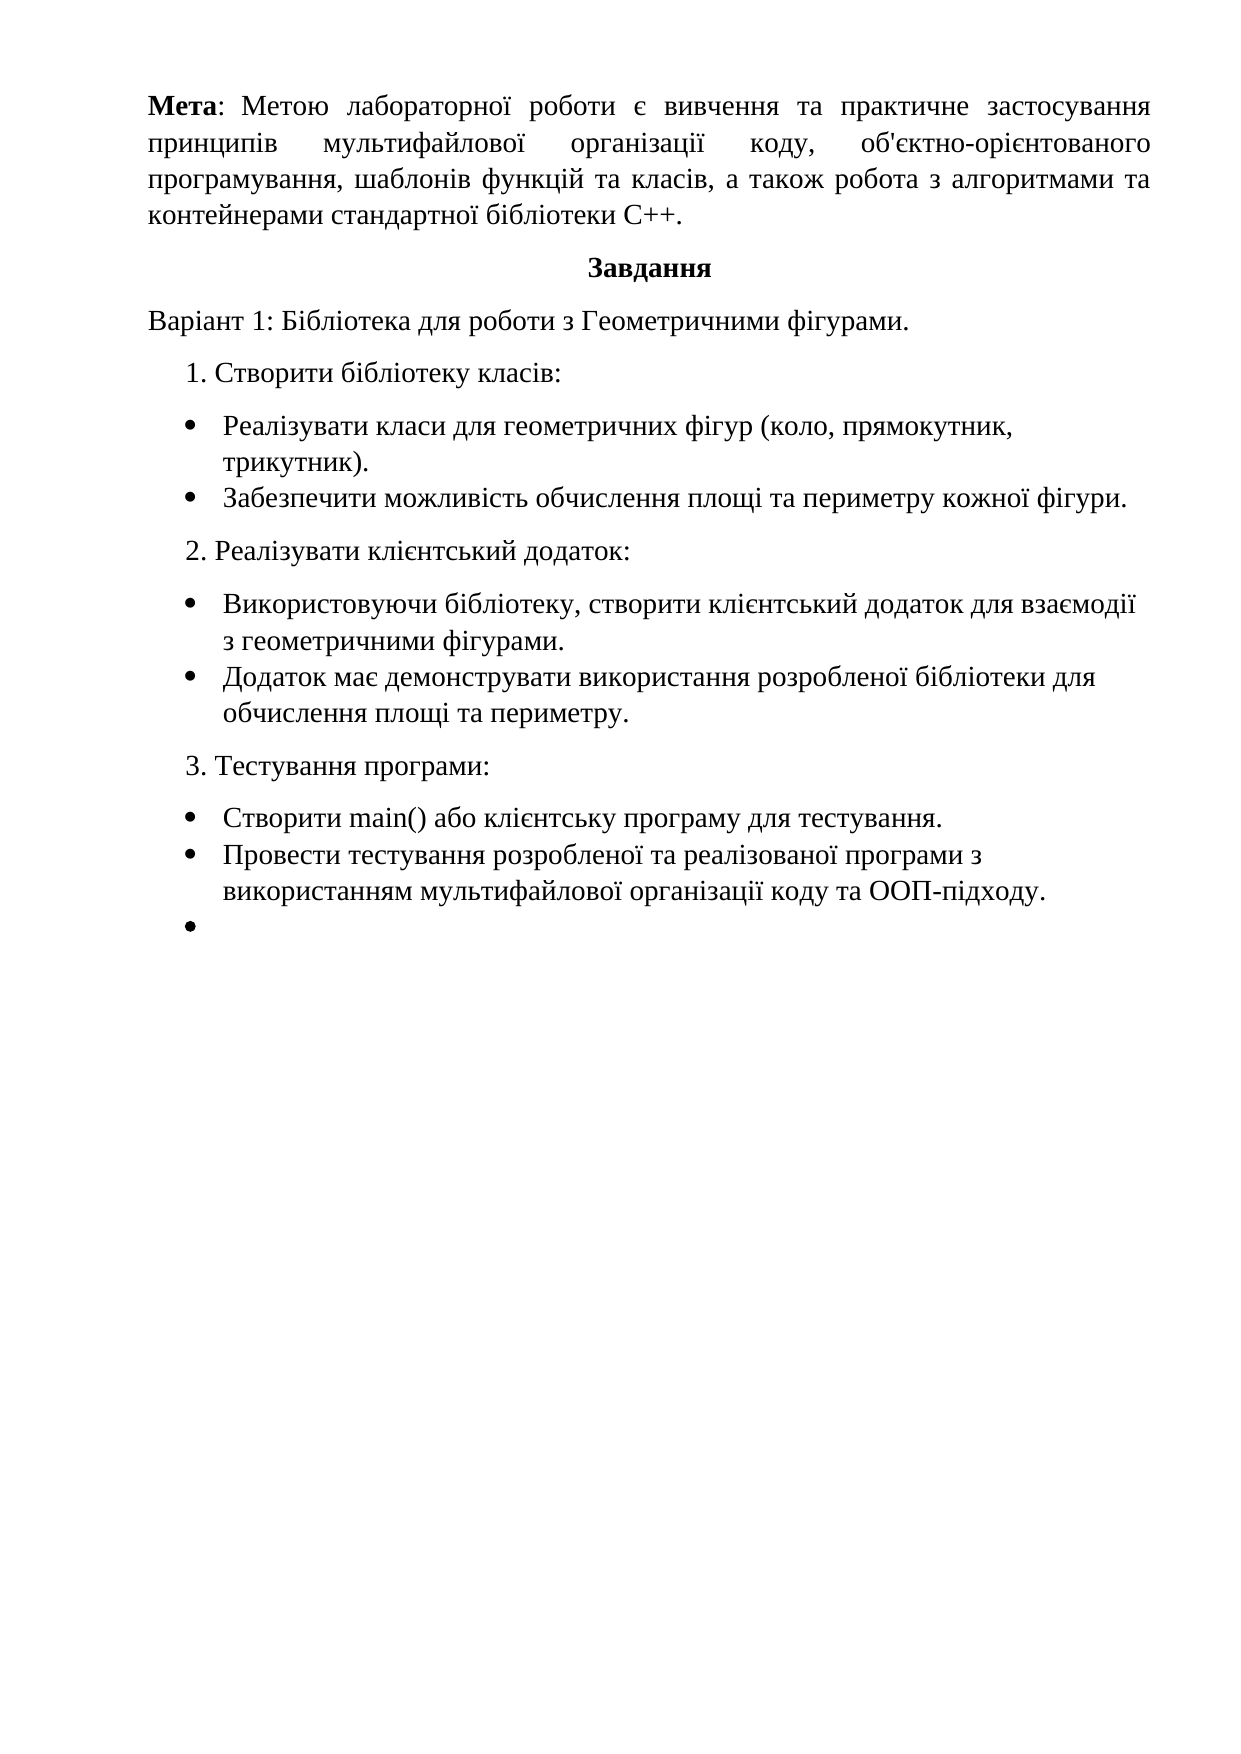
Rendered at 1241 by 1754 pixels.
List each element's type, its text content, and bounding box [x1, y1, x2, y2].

text 2. Реалізувати клієнтський додаток: [185, 533, 1152, 567]
text 3. Тестування програми: [185, 748, 1152, 781]
list Створити main() або клієнтську програму для тестування. [185, 801, 1152, 834]
list Провести тестування розробленої та реалізованої програми з використанням мультифайлової організації коду та ООП-підходу. [185, 837, 1152, 907]
list Реалізувати класи для геометричних фігур (коло, прямокутник, трикутник). [185, 408, 1152, 478]
list Додаток має демонструвати використання розробленої бібліотеки для обчислення площі та периметру. [185, 659, 1152, 728]
list Забезпечити можливість обчислення площі та периметру кожної фігури. [185, 481, 1152, 514]
text Мета: Метою лабораторної роботи є вивчення та практичне застосування принципів мультифайлової організації коду, об'єктно-орієнтованого програмування, шаблонів функцій та класів, а також робота з алгоритмами та контейнерами стандартної бібліотеки C++. [148, 88, 1152, 231]
list Використовуючи бібліотеку, створити клієнтський додаток для взаємодії з геометричними фігурами. [185, 586, 1152, 656]
text Варіант 1: Бібліотека для роботи з Геометричними фігурами. [148, 303, 1152, 336]
text 1. Створити бібліотеку класів: [185, 355, 1152, 389]
text Завдання [148, 250, 1152, 283]
